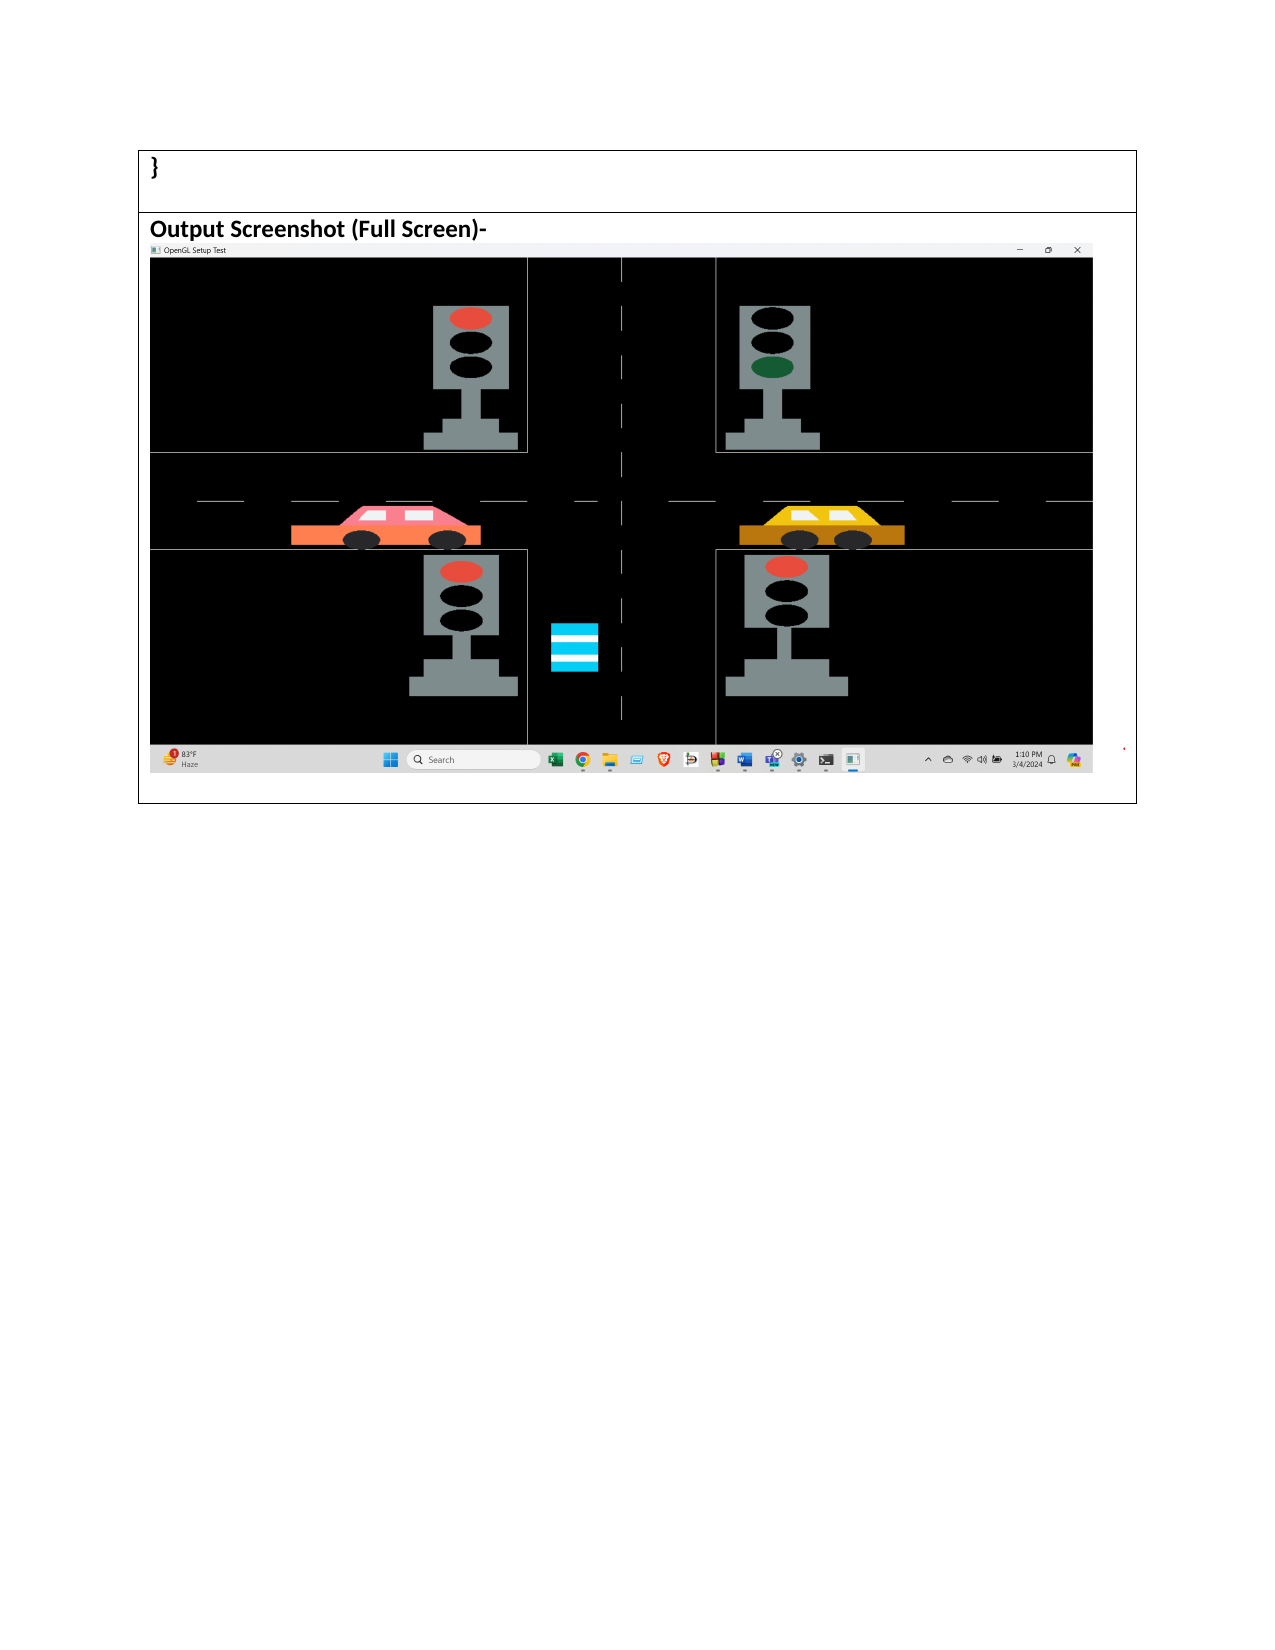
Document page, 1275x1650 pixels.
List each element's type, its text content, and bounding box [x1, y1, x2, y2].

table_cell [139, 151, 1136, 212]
table_cell Output Screenshot (Full Screen)- [139, 213, 1136, 803]
picture [150, 243, 1125, 773]
